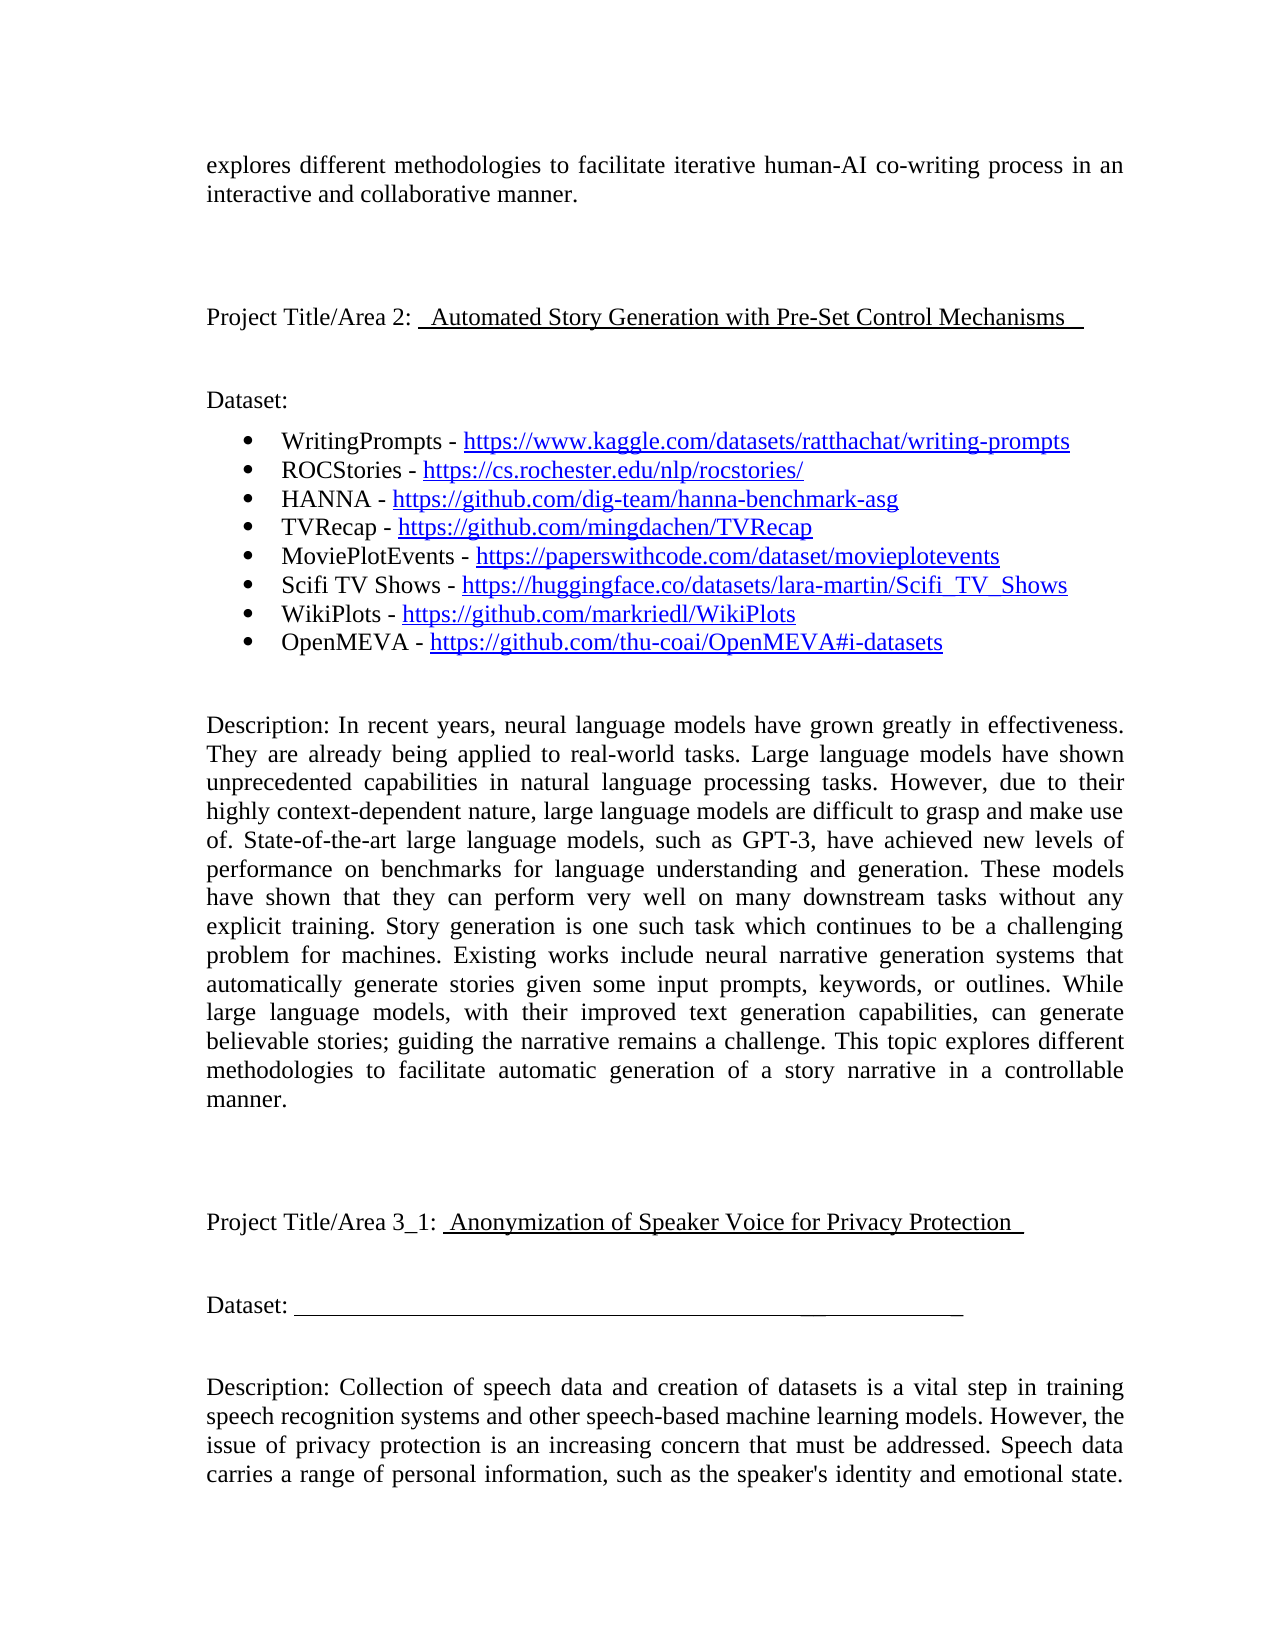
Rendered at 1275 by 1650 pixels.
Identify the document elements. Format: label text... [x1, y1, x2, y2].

list WikiPlots - https://github.com/markriedl/WikiPlots [244, 599, 1125, 627]
list ROCStories - https://cs.rochester.edu/nlp/rocstories/ [244, 455, 1125, 484]
text Project Title/Area 3_1: Anonymization of Speaker Voice for Privacy Protection_ [206, 1207, 1125, 1236]
text Description: In recent years, neural language models have grown greatly in effectiveness. They are already being applied to real-world tasks. Large language models have shown unprecedented capabilities in natural language processing tasks. However, due to their highly context-dependent nature, large language models are difficult to grasp and make use of. State-of-the-art large language models, such as GPT-3, have achieved new levels of performance on benchmarks for language understanding and generation. These models have shown that they can perform very well on many downstream tasks without any explicit training. Story generation is one such task which continues to be a challenging problem for machines. Existing works include neural narrative generation systems that automatically generate stories given some input prompts, keywords, or outlines. While large language models, with their improved text generation capabilities, can generate believable stories; guiding the narrative remains a challenge. This topic explores different methodologies to facilitate automatic generation of a story narrative in a controllable manner. [206, 710, 1125, 1112]
list TVRecap - https://github.com/mingdachen/TVRecap [244, 512, 1125, 541]
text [206, 1372, 1125, 1487]
list WritingPrompts - https://www.kaggle.com/datasets/ratthachat/writing-prompts [244, 426, 1125, 455]
text Dataset: [206, 385, 1125, 414]
list OpenMEVA - https://github.com/thu-coai/OpenMEVA#i-datasets [244, 627, 1125, 656]
list Scifi TV Shows - https://huggingface.co/datasets/lara-martin/Scifi_TV_Shows [244, 570, 1125, 599]
list MoviePlotEvents - https://paperswithcode.com/dataset/movieplotevents [244, 541, 1125, 570]
text Dataset: __ _ [206, 1290, 1125, 1319]
list HANNA - https://github.com/dig-team/hanna-benchmark-asg [244, 484, 1125, 512]
text Project Title/Area 2: Automated Story Generation with Pre-Set Control Mechanisms _ [206, 302, 1125, 331]
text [206, 150, 1125, 207]
